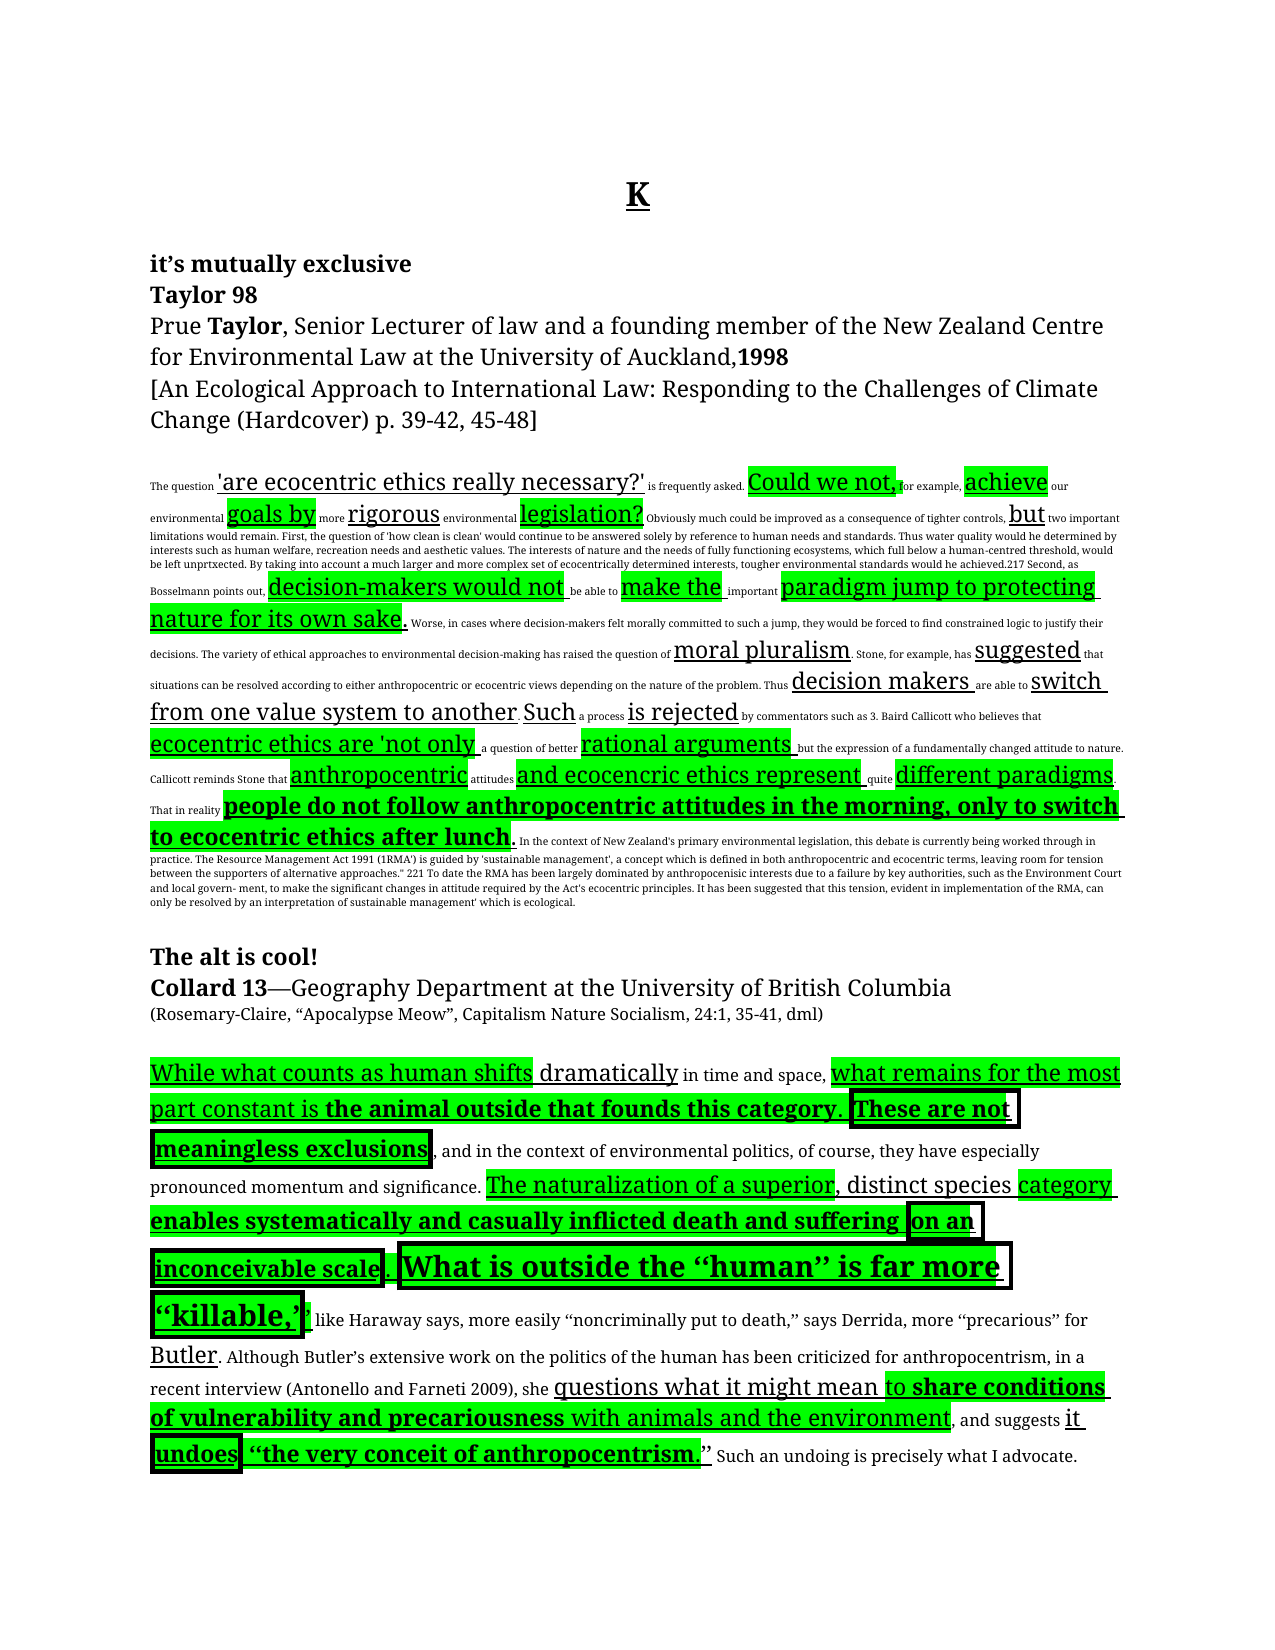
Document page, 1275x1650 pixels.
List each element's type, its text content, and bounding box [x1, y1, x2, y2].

text Collard 13—Geography Department at the University of British Columbia [150, 972, 1125, 1003]
text Taylor 98 [150, 279, 1125, 310]
subtitle The alt is cool! [150, 940, 1125, 972]
text (Rosemary-Claire, “Apocalypse Meow”, Capitalism Nature Socialism, 24:1, 35-41, dml) [150, 1003, 1125, 1026]
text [150, 1057, 1125, 1474]
subtitle it’s mutually exclusive [150, 247, 1125, 279]
subtitle k [150, 171, 1125, 216]
text The question 'are ecocentric ethics really necessary?' is frequently asked. Could we not, for example, achieve our environmental goals by more rigorous environmental legislation? Obviously much could be improved as a consequence of tighter controls, but two important limitations would remain. First, the question of 'how clean is clean' would continue to be answered solely by reference to human needs and standards. Thus water quality would he determined by interests such as human welfare, recreation needs and aesthetic values. The interests of nature and the needs of fully functioning ecosystems, which full below a human-centred threshold, would be left unprtxected. By taking into account a much larger and more complex set of ecocentrically determined interests, tougher environmental standards would he achieved.217 Second, as Bosselmann points out, decision-makers would not be able to make the important paradigm jump to protecting nature for its own sake. Worse, in cases where decision-makers felt morally committed to such a jump, they would be forced to find constrained logic to justify their decisions. The variety of ethical approaches to environmental decision-making has raised the question of moral pluralism. Stone, for example, has suggested that situations can be resolved according to either anthropocentric or ecocentric views depending on the nature of the problem. Thus decision makers are able to switch from one value system to another. Such a process is rejected by commentators such as 3. Baird Callicott who believes that ecocentric ethics are 'not only a question of better rational arguments but the expression of a fundamentally changed attitude to nature. Callicott reminds Stone that anthropocentric attitudes and ecocencric ethics represent quite different paradigms. That in reality people do not follow anthropocentric attitudes in the morning, only to switch to ecocentric ethics after lunch. In the context of New Zealand's primary environmental legislation, this debate is currently being worked through in practice. The Resource Management Act 1991 (1RMA') is guided by 'sustainable management', a concept which is defined in both anthropocentric and ecocentric terms, leaving room for tension between the supporters of alternative approaches." 221 To date the RMA has been largely dominated by anthropocenisic interests due to a failure by key authorities, such as the Environment Court and local govern- ment, to make the significant changes in attitude required by the Act's ecocentric principles. It has been suggested that this tension, evident in implementation of the RMA, can only be resolved by an interpretation of sustainable management' which is ecological. [150, 466, 1125, 816]
text [An Ecological Approach to International Law: Responding to the Challenges of Climate Change (Hardcover) p. 39-42, 45-48] [150, 372, 1125, 435]
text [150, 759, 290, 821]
text Prue Taylor, Senior Lecturer of law and a founding member of the New Zealand Centre for Environmental Law at the University of Auckland,1998 [150, 310, 1125, 372]
